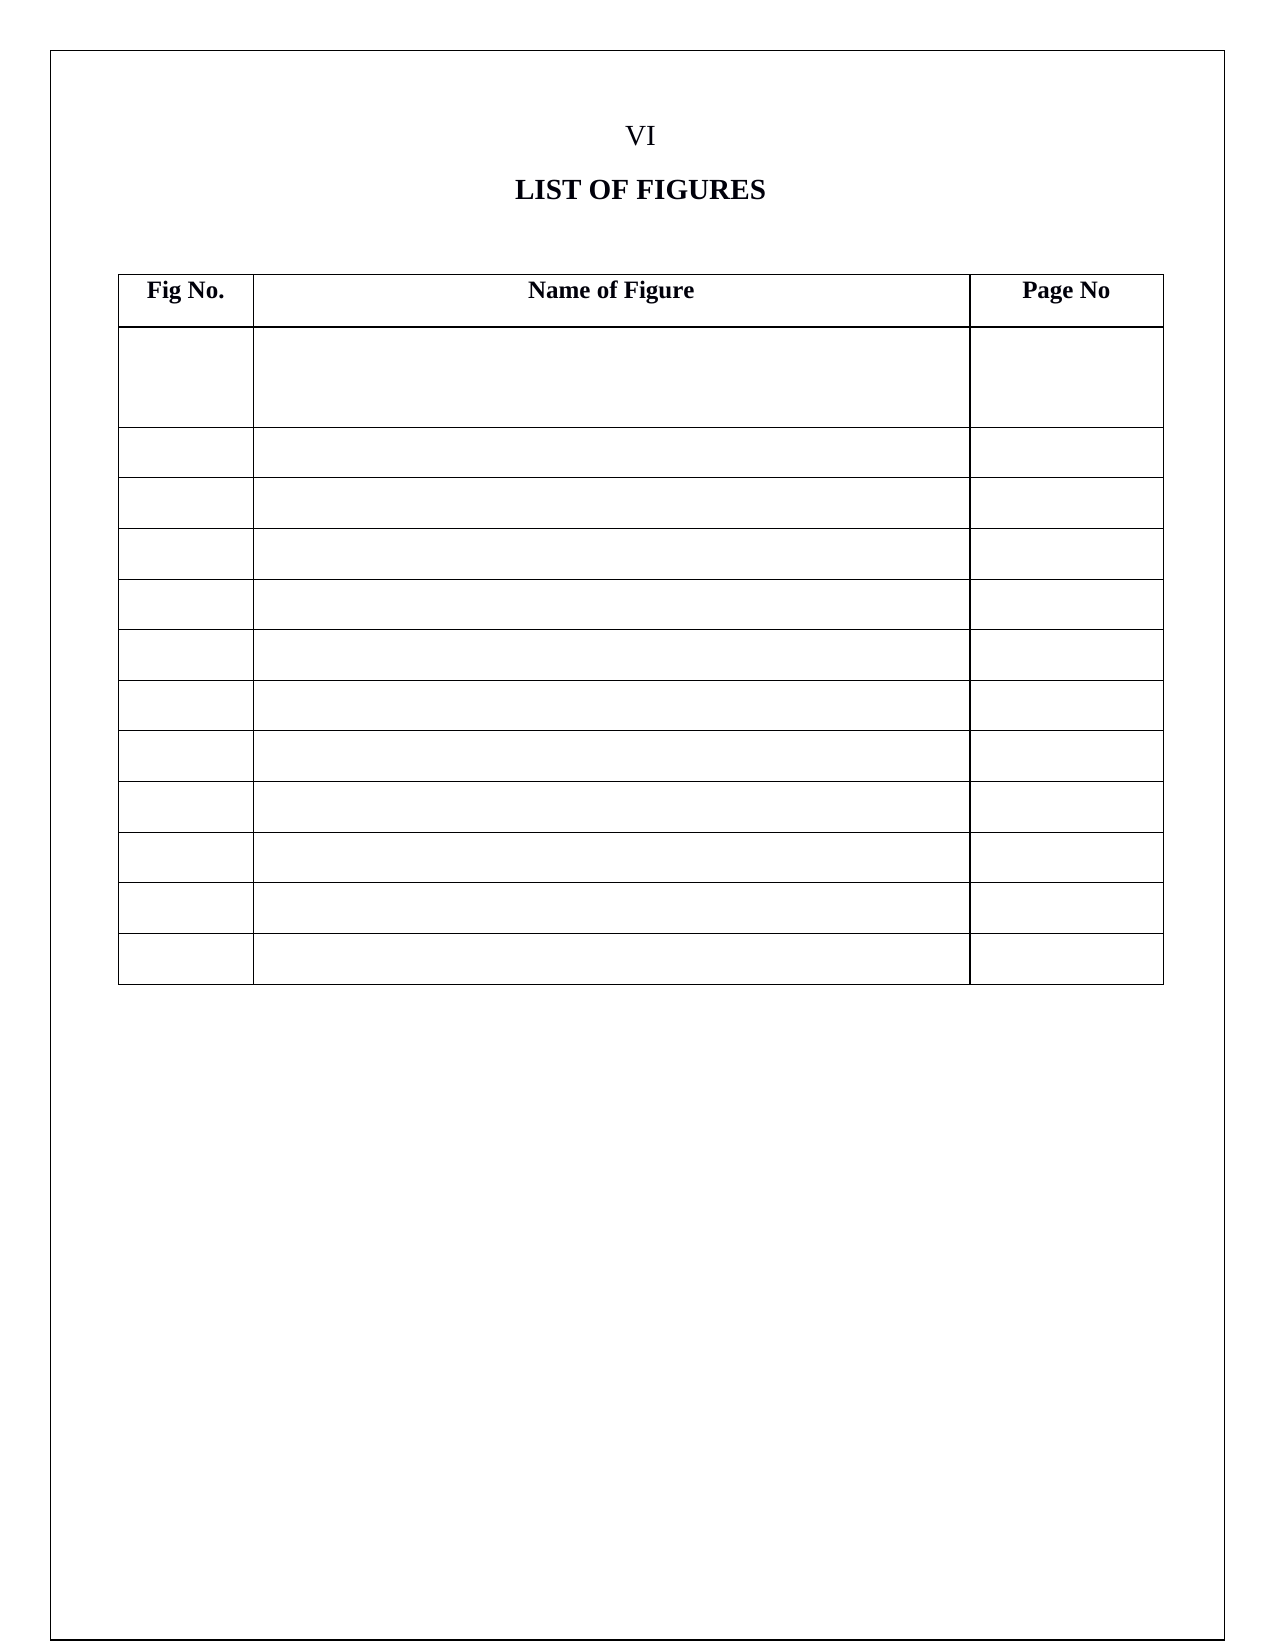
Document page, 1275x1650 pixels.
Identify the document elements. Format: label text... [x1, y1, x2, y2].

table_cell [119, 328, 253, 427]
table_cell [119, 731, 253, 781]
table_cell [119, 883, 253, 933]
table_cell [119, 782, 253, 832]
table_cell [119, 833, 253, 882]
text VI [118, 118, 1162, 152]
table_cell [119, 934, 253, 983]
text LIST OF FIGURES [118, 172, 1162, 206]
table_cell [119, 478, 253, 528]
table_cell [119, 428, 253, 477]
table_cell [119, 529, 253, 578]
table_cell [971, 428, 1163, 477]
table_cell [254, 681, 969, 730]
table_cell [254, 478, 969, 528]
table_cell [254, 529, 969, 578]
table_header Name of Figure [254, 275, 969, 326]
table_header Page No [971, 275, 1163, 326]
table_cell [119, 580, 253, 629]
table_cell [254, 883, 969, 933]
table_cell [119, 681, 253, 730]
table_cell [254, 328, 969, 427]
table_cell [254, 428, 969, 477]
table_cell [254, 580, 969, 629]
table_cell [254, 833, 969, 882]
table_cell [119, 630, 253, 680]
table_cell [254, 731, 969, 781]
table_cell [971, 580, 1163, 629]
table_header Fig No. [119, 275, 253, 326]
table_cell [254, 934, 969, 983]
table_cell [971, 883, 1163, 933]
table_cell [254, 782, 969, 832]
table_cell [971, 934, 1163, 983]
table_cell [971, 681, 1163, 730]
table_cell [254, 630, 969, 680]
table_cell [971, 328, 1163, 427]
table_cell [971, 630, 1163, 680]
table_cell [971, 529, 1163, 578]
table_cell [971, 478, 1163, 528]
table_cell [971, 833, 1163, 882]
table_cell [971, 731, 1163, 781]
table_cell [971, 782, 1163, 832]
